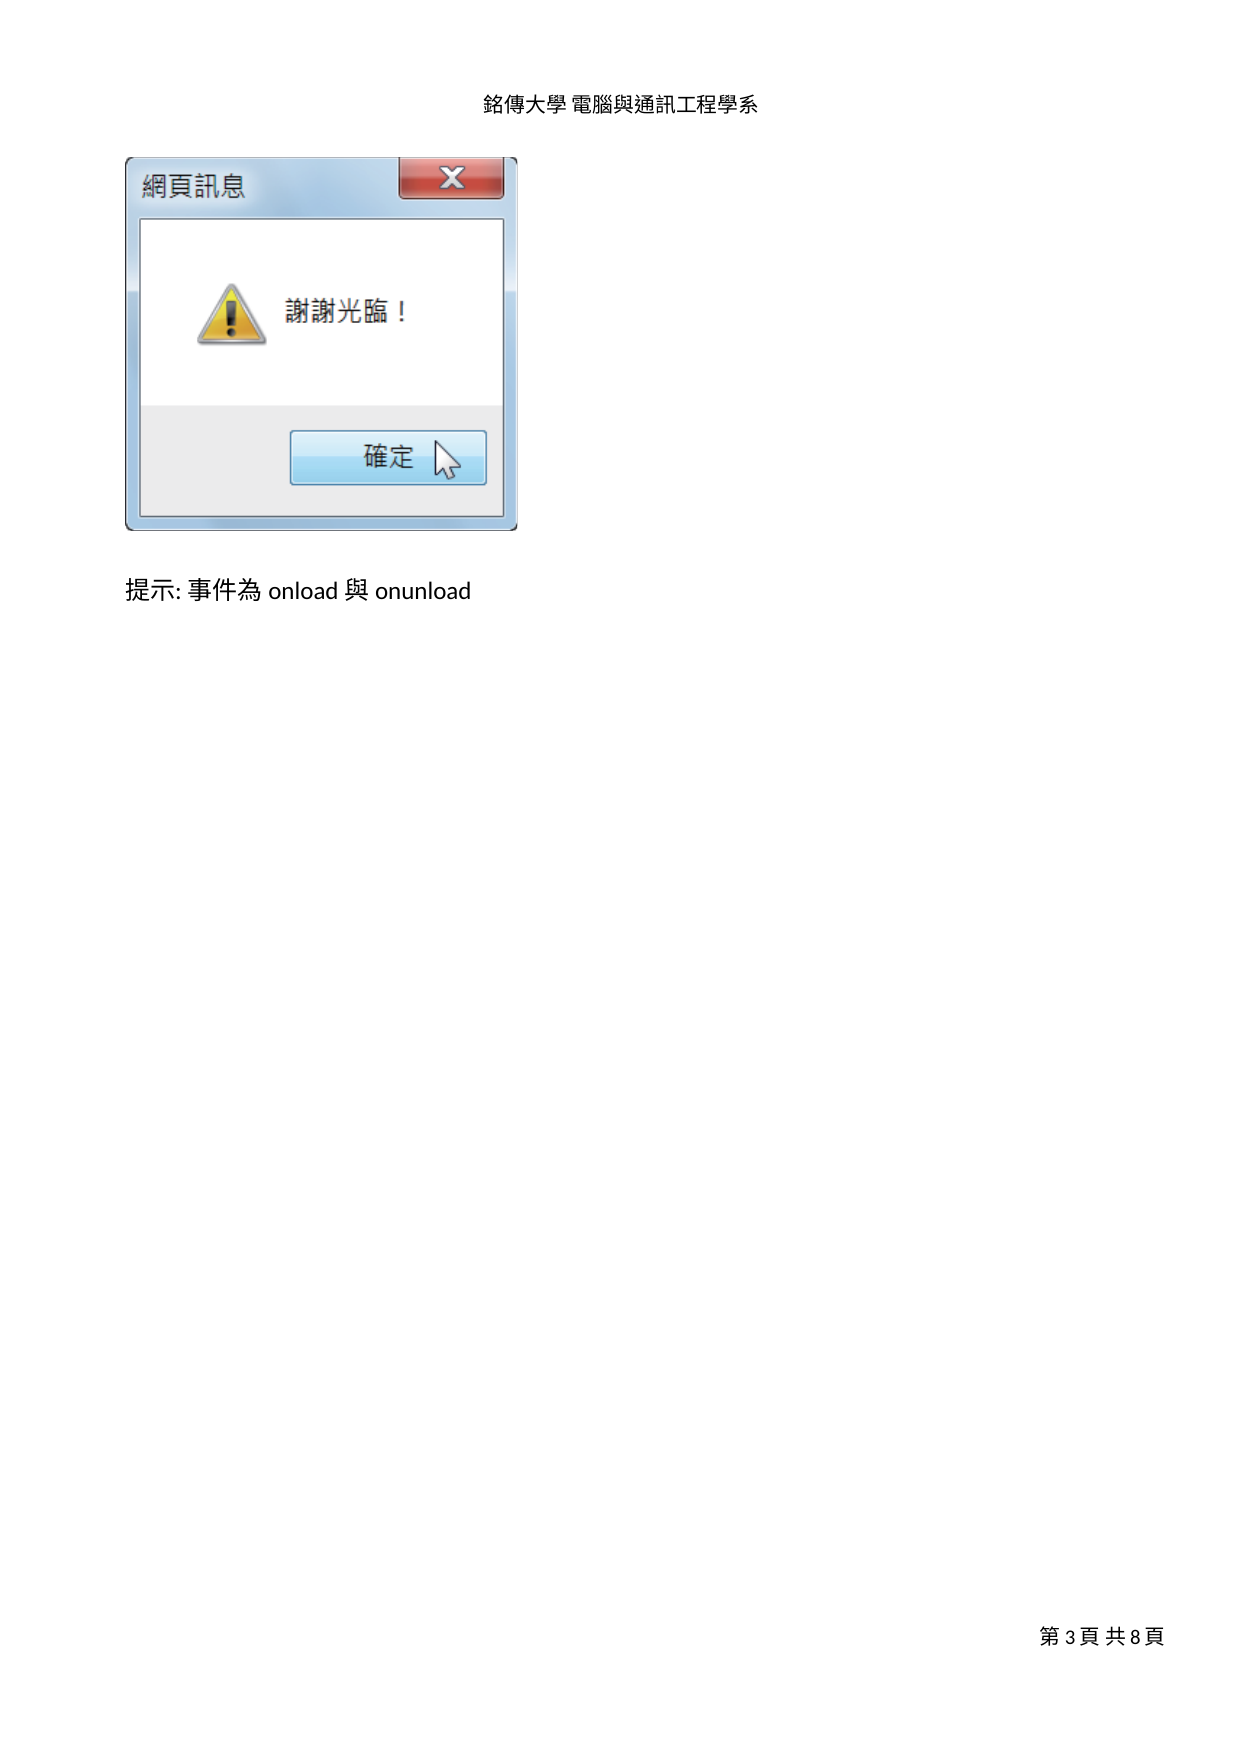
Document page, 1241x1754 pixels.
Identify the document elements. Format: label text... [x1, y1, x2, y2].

list 提示: 事件為 onload 與 onunload [125, 569, 1165, 607]
